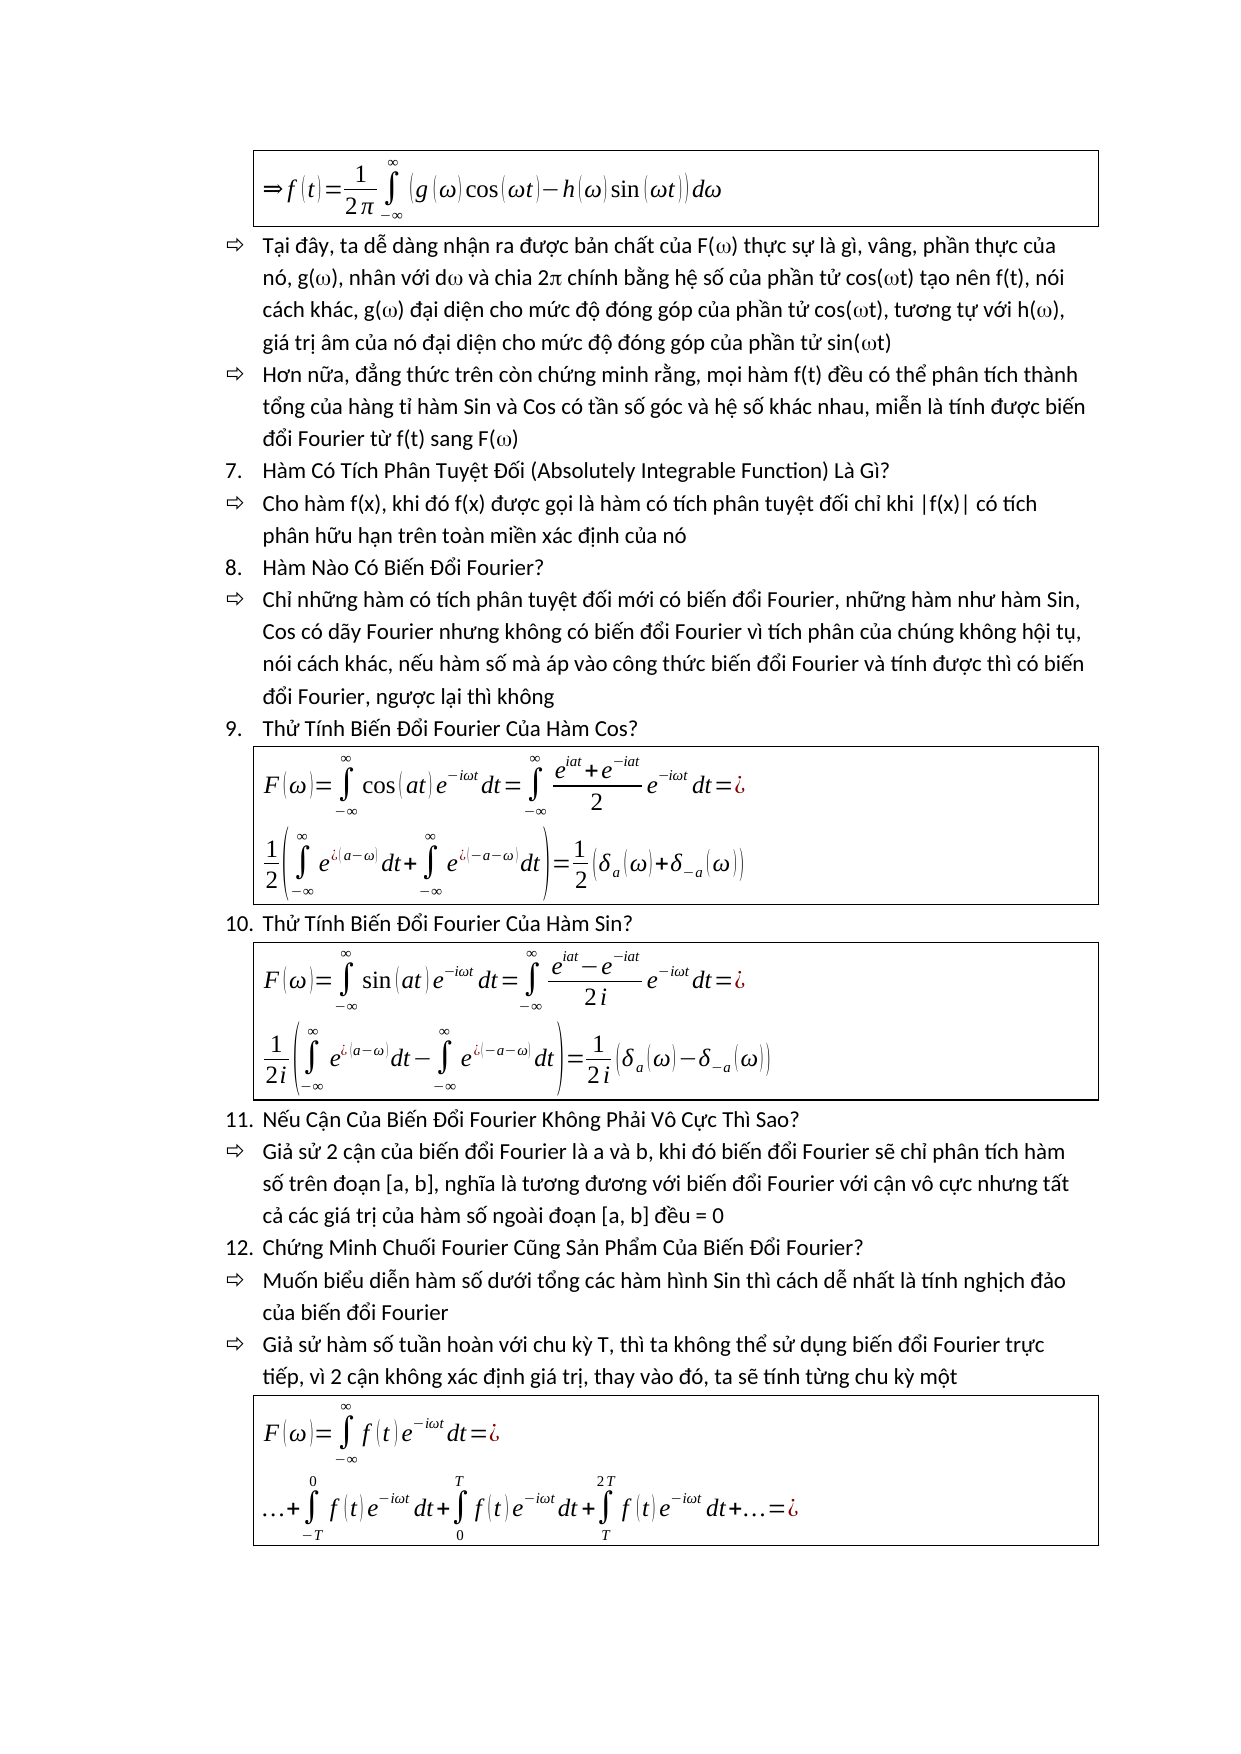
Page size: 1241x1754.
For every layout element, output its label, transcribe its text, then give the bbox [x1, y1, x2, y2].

list Thử Tính Biến Đổi Fourier Của Hàm Cos? [225, 714, 1090, 742]
list Hàm Có Tích Phân Tuyệt Đối (Absolutely Integrable Function) Là Gì? [225, 456, 1090, 484]
list Chỉ những hàm có tích phân tuyệt đối mới có biến đổi Fourier, những hàm như hàm Sin, Cos có dãy Fourier nhưng không có biến đổi Fourier vì tích phân của chúng không hội tụ, nói cách khác, nếu hàm số mà áp vào công thức biến đổi Fourier và tính được thì có biến đổi Fourier, ngược lại thì không [225, 585, 1090, 710]
list Muốn biểu diễn hàm số dưới tổng các hàm hình Sin thì cách dễ nhất là tính nghịch đảo của biến đổi Fourier [225, 1266, 1090, 1326]
list Hàm Nào Có Biến Đổi Fourier? [225, 553, 1090, 581]
list Cho hàm f(x), khi đó f(x) được gọi là hàm có tích phân tuyệt đối chỉ khi |f(x)| có tích phân hữu hạn trên toàn miền xác định của nó [225, 489, 1090, 549]
list Nếu Cận Của Biến Đổi Fourier Không Phải Vô Cực Thì Sao? [225, 1105, 1090, 1133]
list Giả sử hàm số tuần hoàn với chu kỳ T, thì ta không thể sử dụng biến đổi Fourier trực tiếp, vì 2 cận không xác định giá trị, thay vào đó, ta sẽ tính từng chu kỳ một [225, 1330, 1090, 1390]
list Thử Tính Biến Đổi Fourier Của Hàm Sin? [225, 909, 1090, 937]
list Chứng Minh Chuối Fourier Cũng Sản Phẩm Của Biến Đổi Fourier? [225, 1233, 1090, 1262]
